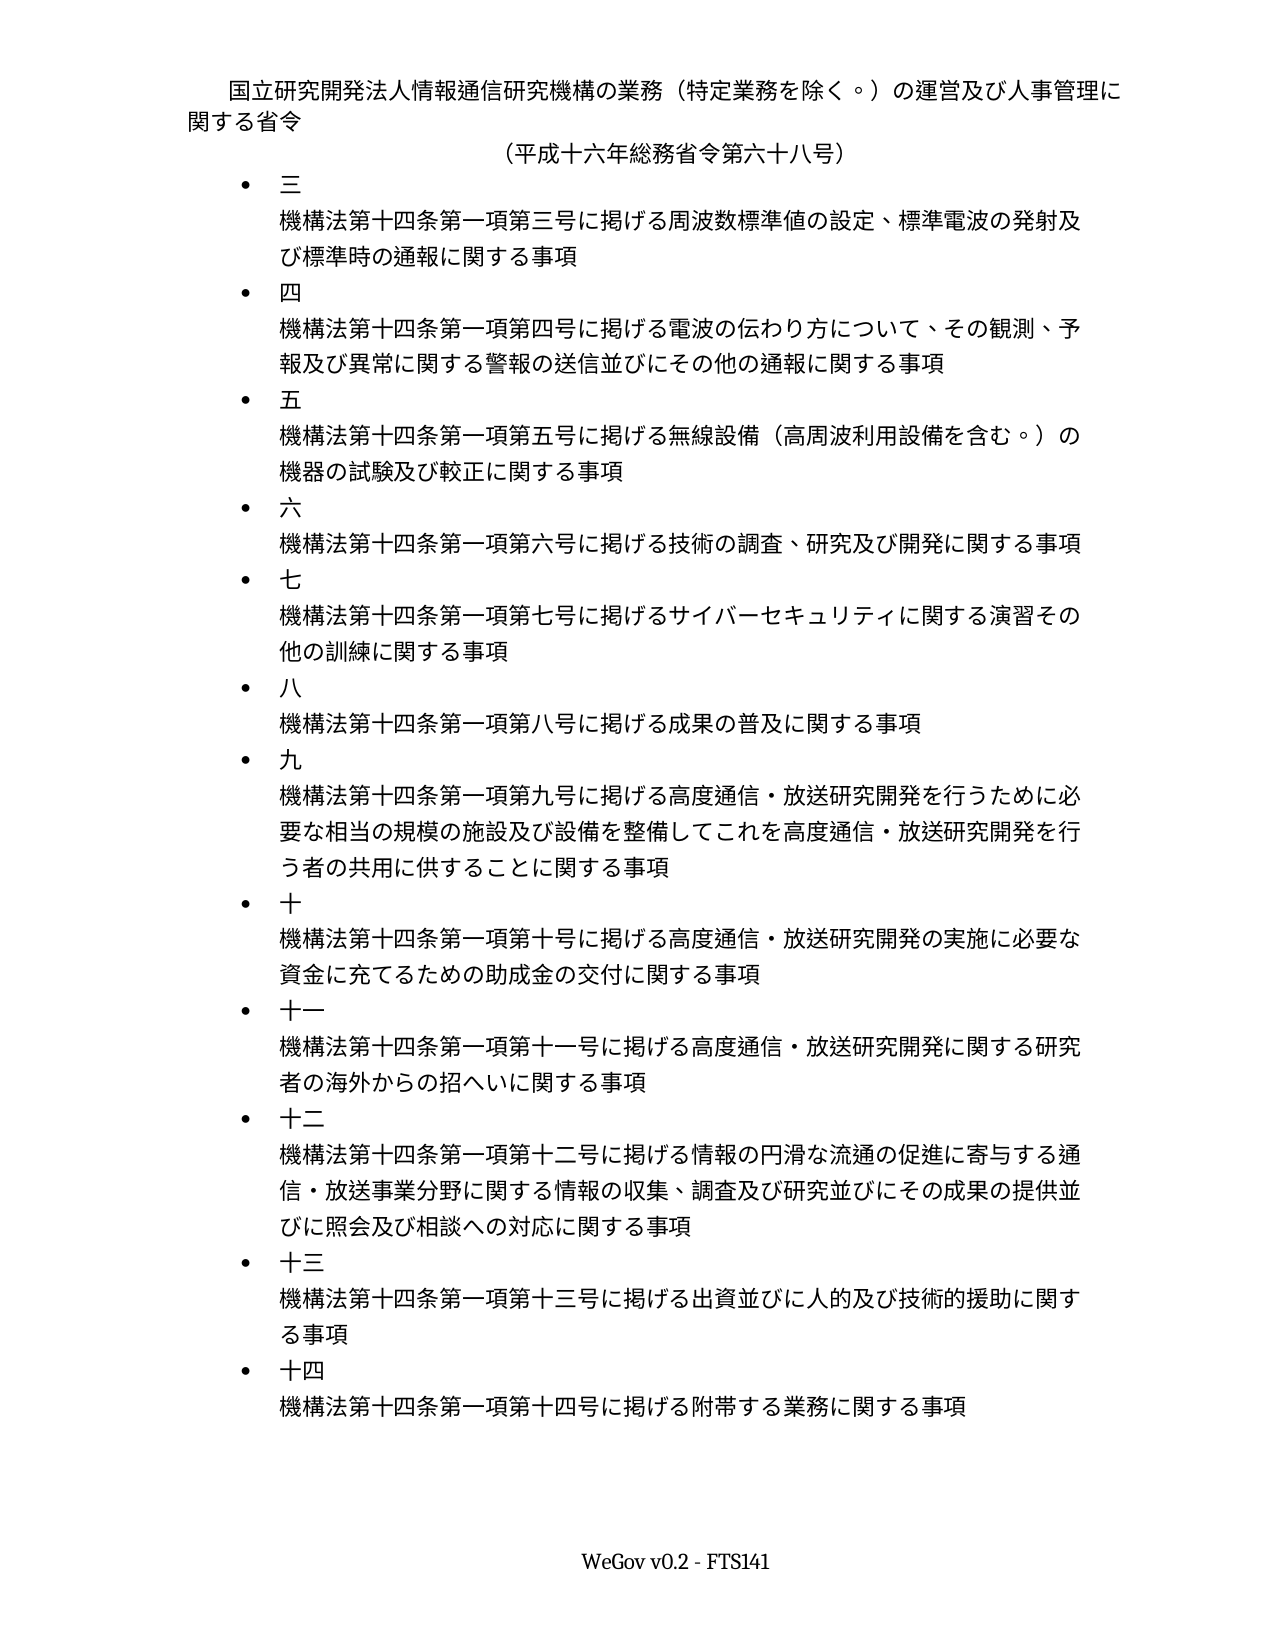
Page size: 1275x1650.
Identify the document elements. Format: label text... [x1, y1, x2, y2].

list 十三 機構法第十四条第一項第十三号に掲げる出資並びに人的及び技術的援助に関する事項 [242, 1247, 1087, 1350]
list 十一 機構法第十四条第一項第十一号に掲げる高度通信・放送研究開発に関する研究者の海外からの招へいに関する事項 [242, 995, 1087, 1098]
list 十 機構法第十四条第一項第十号に掲げる高度通信・放送研究開発の実施に必要な資金に充てるための助成金の交付に関する事項 [242, 887, 1087, 991]
list 八 機構法第十四条第一項第八号に掲げる成果の普及に関する事項 [242, 672, 1087, 739]
list 七 機構法第十四条第一項第七号に掲げるサイバーセキュリティに関する演習その他の訓練に関する事項 [242, 564, 1087, 667]
list 十四 機構法第十四条第一項第十四号に掲げる附帯する業務に関する事項 [242, 1355, 1087, 1422]
list 十二 機構法第十四条第一項第十二号に掲げる情報の円滑な流通の促進に寄与する通信・放送事業分野に関する情報の収集、調査及び研究並びにその成果の提供並びに照会及び相談への対応に関する事項 [242, 1103, 1087, 1242]
list 九 機構法第十四条第一項第九号に掲げる高度通信・放送研究開発を行うために必要な相当の規模の施設及び設備を整備してこれを高度通信・放送研究開発を行う者の共用に供することに関する事項 [242, 744, 1087, 883]
list 四 機構法第十四条第一項第四号に掲げる電波の伝わり方について、その観測、予報及び異常に関する警報の送信並びにその他の通報に関する事項 [242, 277, 1087, 380]
list 五 機構法第十四条第一項第五号に掲げる無線設備（高周波利用設備を含む。）の機器の試験及び較正に関する事項 [242, 384, 1087, 487]
list 三 機構法第十四条第一項第三号に掲げる周波数標準値の設定、標準電波の発射及び標準時の通報に関する事項 [242, 169, 1087, 272]
list 六 機構法第十四条第一項第六号に掲げる技術の調査、研究及び開発に関する事項 [242, 492, 1087, 559]
